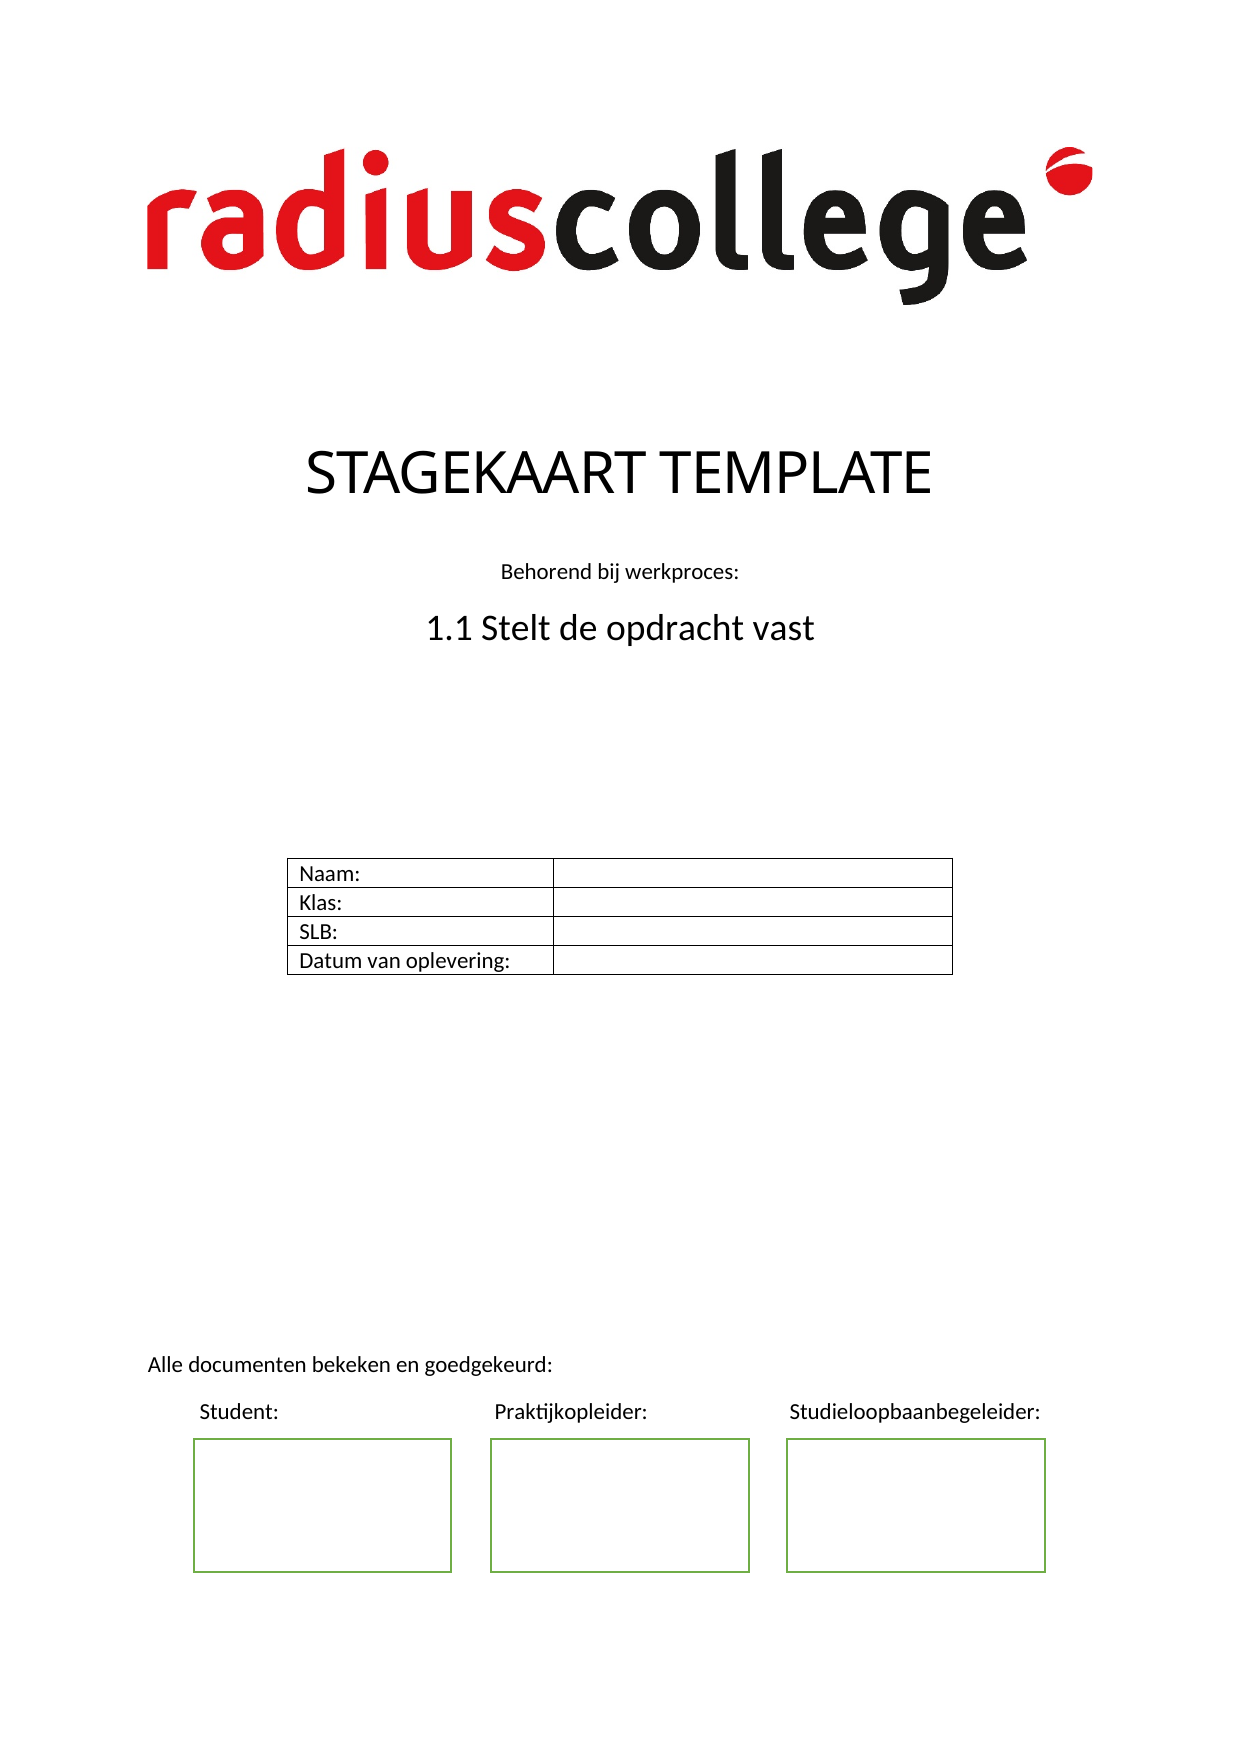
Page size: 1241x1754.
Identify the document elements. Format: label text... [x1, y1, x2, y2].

table_cell [554, 946, 952, 974]
text Alle documenten bekeken en goedgekeurd: [148, 1350, 1093, 1378]
text Behorend bij werkproces: [148, 557, 1093, 585]
table_header [554, 859, 952, 887]
table_cell Klas: [288, 888, 553, 916]
table_cell [554, 917, 952, 945]
table_cell SLB: [288, 917, 553, 945]
title STAGEKAART TEMPLATE [148, 431, 1093, 510]
picture [147, 147, 1093, 305]
text Student: Praktijkopleider: Studieloopbaanbegeleider: [148, 1397, 1093, 1425]
table_cell Datum van oplevering: [288, 946, 553, 974]
table_header Naam: [288, 859, 553, 887]
table_cell [554, 888, 952, 916]
text 1.1 Stelt de opdracht vast [148, 604, 1093, 650]
